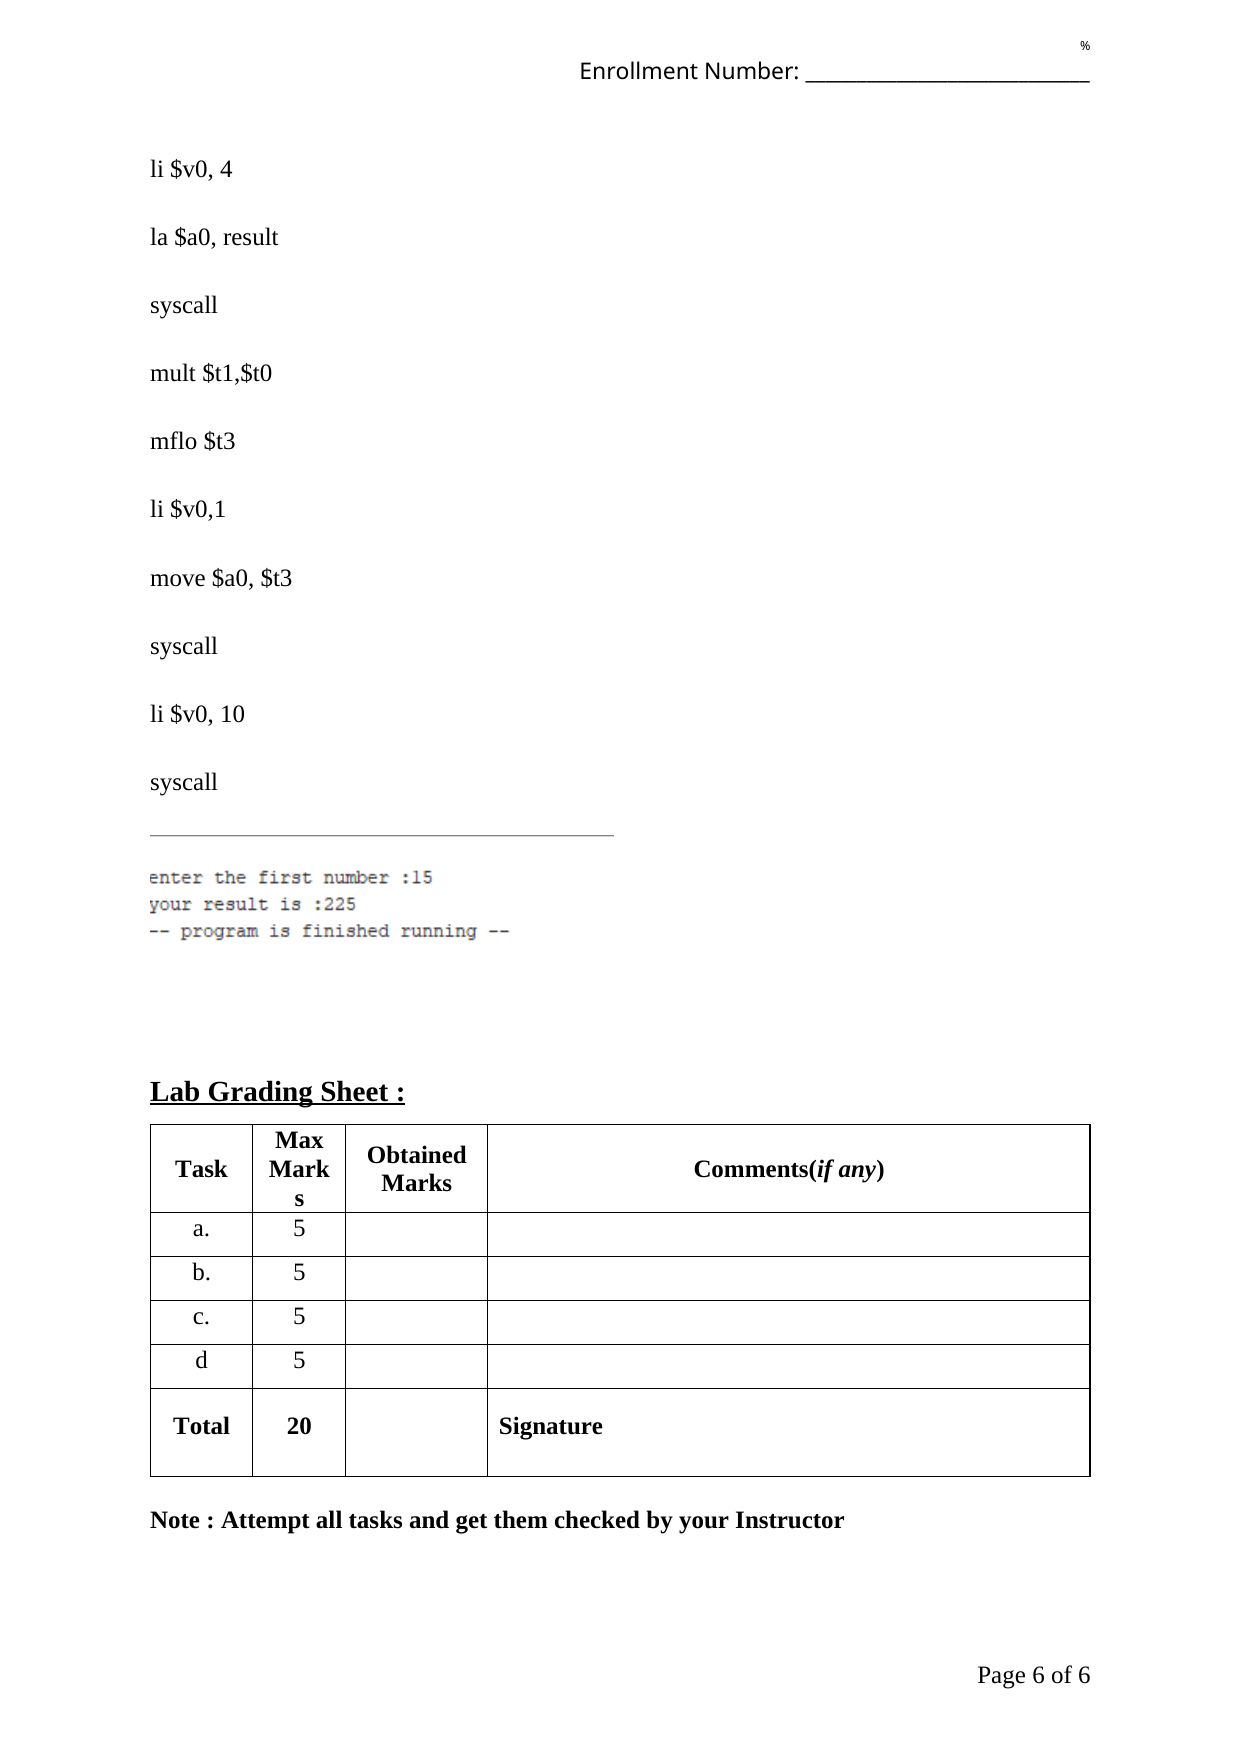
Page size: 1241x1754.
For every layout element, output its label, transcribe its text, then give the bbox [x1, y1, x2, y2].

table_cell a. [151, 1213, 252, 1256]
table_cell [346, 1389, 487, 1476]
text syscall [150, 631, 1090, 659]
text mflo $t3 [150, 426, 1090, 455]
table_cell 20 [253, 1389, 345, 1476]
text li $v0, 10 [150, 699, 1090, 728]
text Lab Grading Sheet : [150, 1074, 1090, 1107]
text syscall [150, 290, 1090, 319]
table_cell Signature [488, 1389, 1089, 1476]
text move $a0, $t3 [150, 563, 1090, 591]
table_cell [488, 1301, 1089, 1344]
text la $a0, result [150, 222, 1090, 251]
table_header Obtained Marks [346, 1125, 487, 1212]
text Note : Attempt all tasks and get them checked by your Instructor [150, 1506, 1090, 1534]
table_header Max Marks [253, 1125, 345, 1212]
table_cell d [151, 1345, 252, 1388]
table_header Task [151, 1125, 252, 1212]
text syscall [150, 767, 1090, 796]
table_cell c. [151, 1301, 252, 1344]
table_cell [488, 1213, 1089, 1256]
table_cell [488, 1345, 1089, 1388]
table_cell 5 [253, 1301, 345, 1344]
table_cell [346, 1257, 487, 1300]
table_cell b. [151, 1257, 252, 1300]
table_cell Total [151, 1389, 252, 1476]
text li $v0, 4 [150, 154, 1090, 183]
table_cell [488, 1257, 1089, 1300]
picture [150, 835, 614, 967]
table_cell 5 [253, 1257, 345, 1300]
table_cell 5 [253, 1345, 345, 1388]
text li $v0,1 [150, 494, 1090, 523]
table_cell [346, 1301, 487, 1344]
text mult $t1,$t0 [150, 358, 1090, 387]
table_cell 5 [253, 1213, 345, 1256]
table_cell [346, 1213, 487, 1256]
table_cell [346, 1345, 487, 1388]
table_header Comments(if any) [488, 1125, 1089, 1212]
